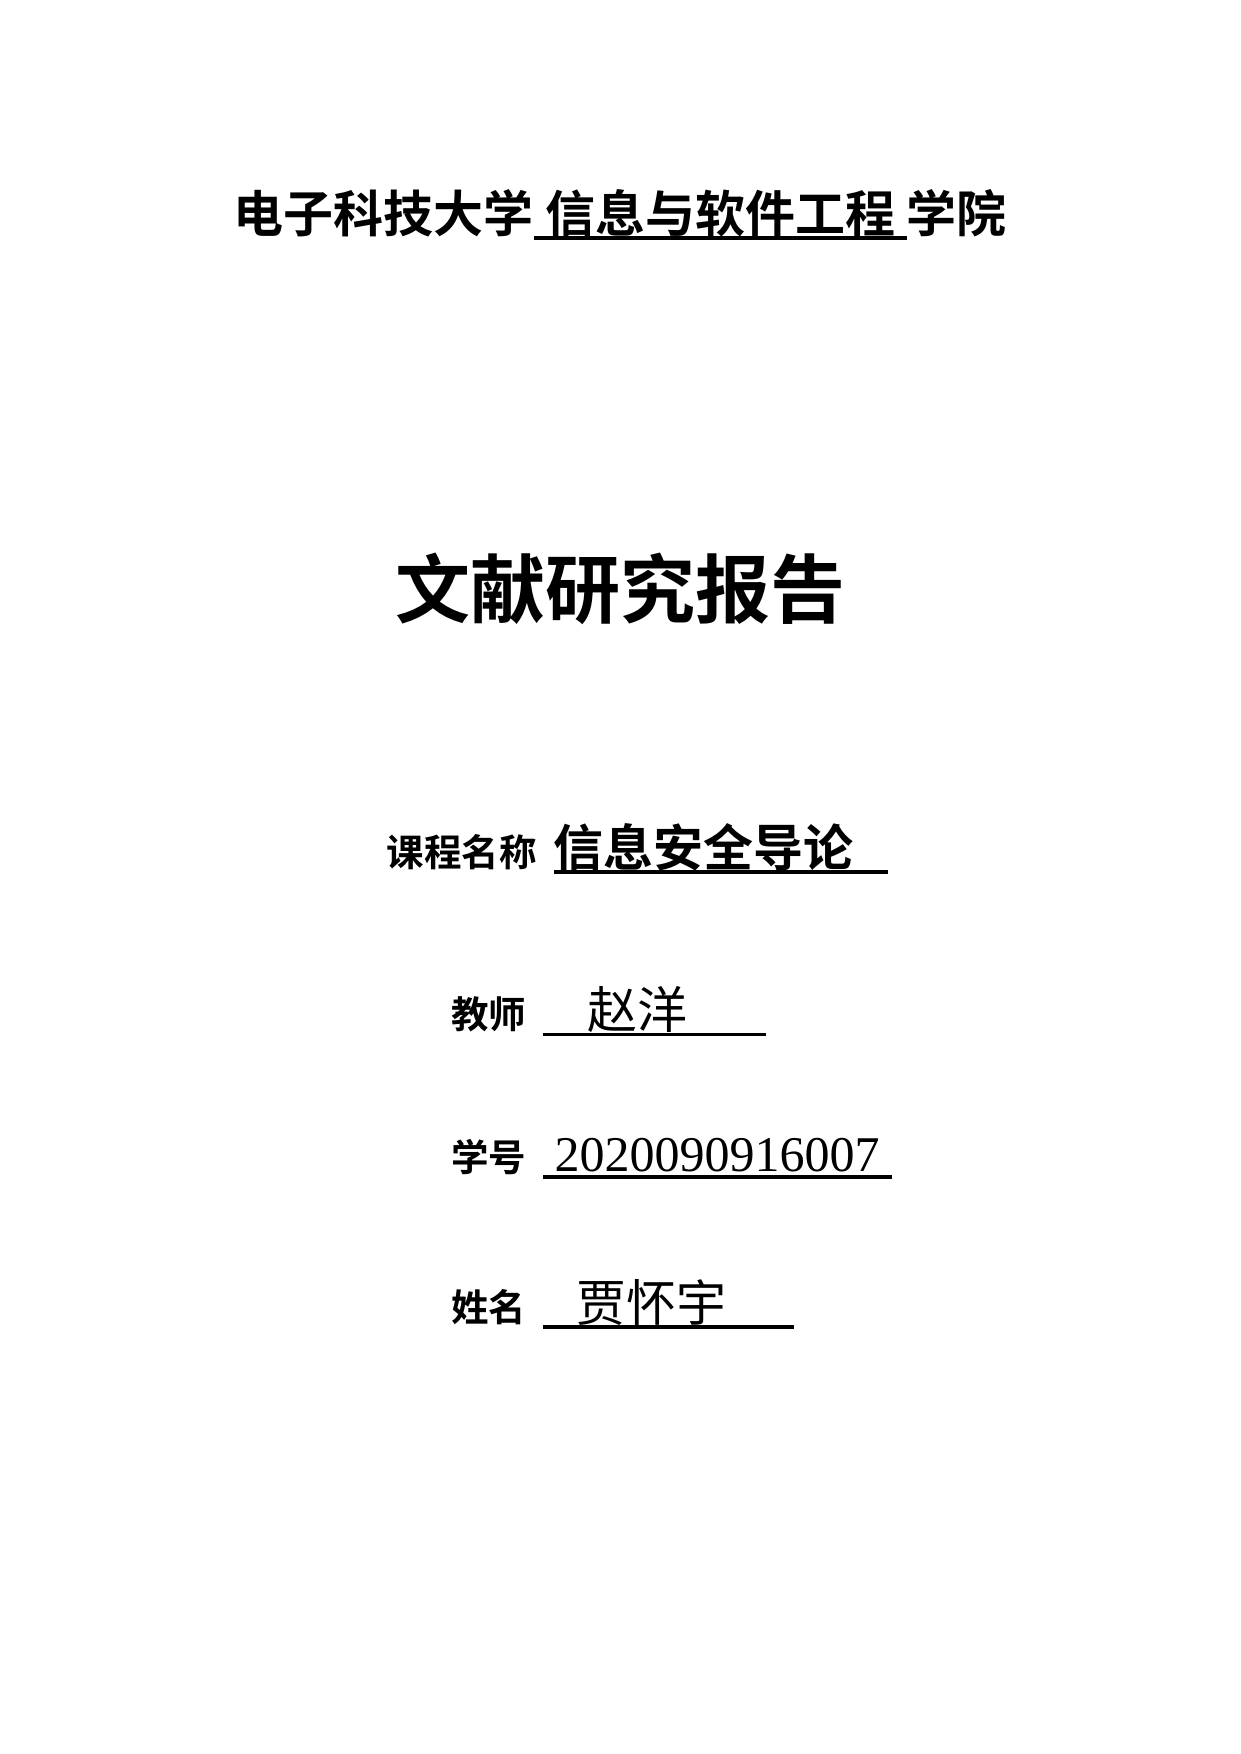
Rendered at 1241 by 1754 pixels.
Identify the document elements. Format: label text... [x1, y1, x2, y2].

text 姓名 贾怀宇 [187, 1251, 1053, 1348]
text 学号 2020090916007 [187, 1121, 1053, 1186]
text 电子科技大学 信息与软件工程 学院 [187, 162, 1053, 259]
text 课程名称 信息安全导论 [187, 796, 1053, 893]
text 文献研究报告 [187, 519, 1053, 649]
text 教师 赵洋 [187, 958, 1053, 1056]
